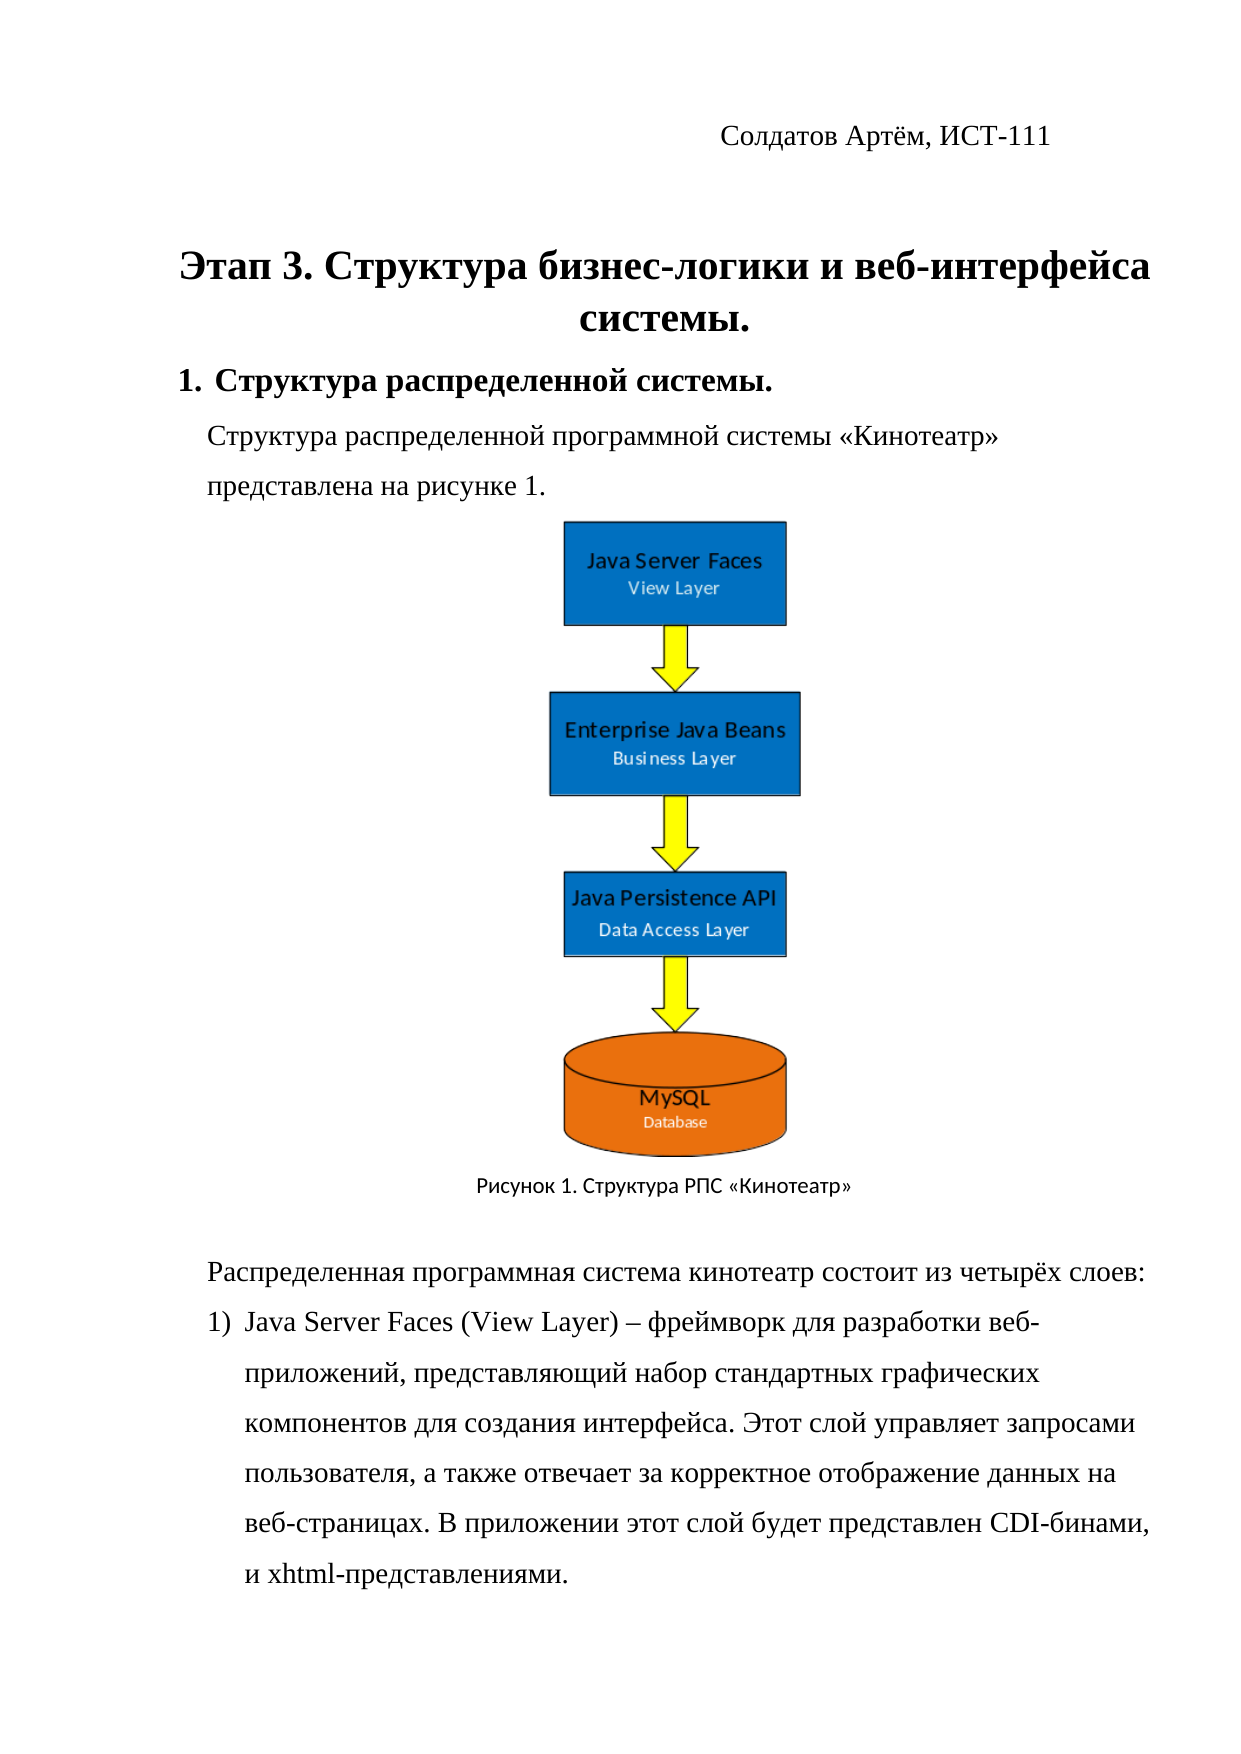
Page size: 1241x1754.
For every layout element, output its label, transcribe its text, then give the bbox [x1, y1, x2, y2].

list Структура распределенной системы. [177, 360, 1152, 399]
text Этап 3. Структура бизнес-логики и веб-интерфейса системы. [177, 240, 1152, 340]
list Структура распределенной программной системы «Кинотеатр» представлена на рисунке 1. [207, 418, 1152, 502]
text Солдатов Артём, ИСТ-111 [177, 118, 1152, 152]
text Рисунок 1. Структура РПС «Кинотеатр» [177, 1171, 1152, 1199]
list Java Server Faces (View Layer) – фреймворк для разработки веб-приложений, представляющий набор стандартных графических компонентов для создания интерфейса. Этот слой управляет запросами пользователя, а также отвечает за корректное отображение данных на веб-страницах. В приложении этот слой будет представлен CDI-бинами, и xhtml-представлениями. [207, 1304, 1152, 1589]
list Распределенная программная система кинотеатр состоит из четырёх слоев: [207, 1254, 1152, 1288]
